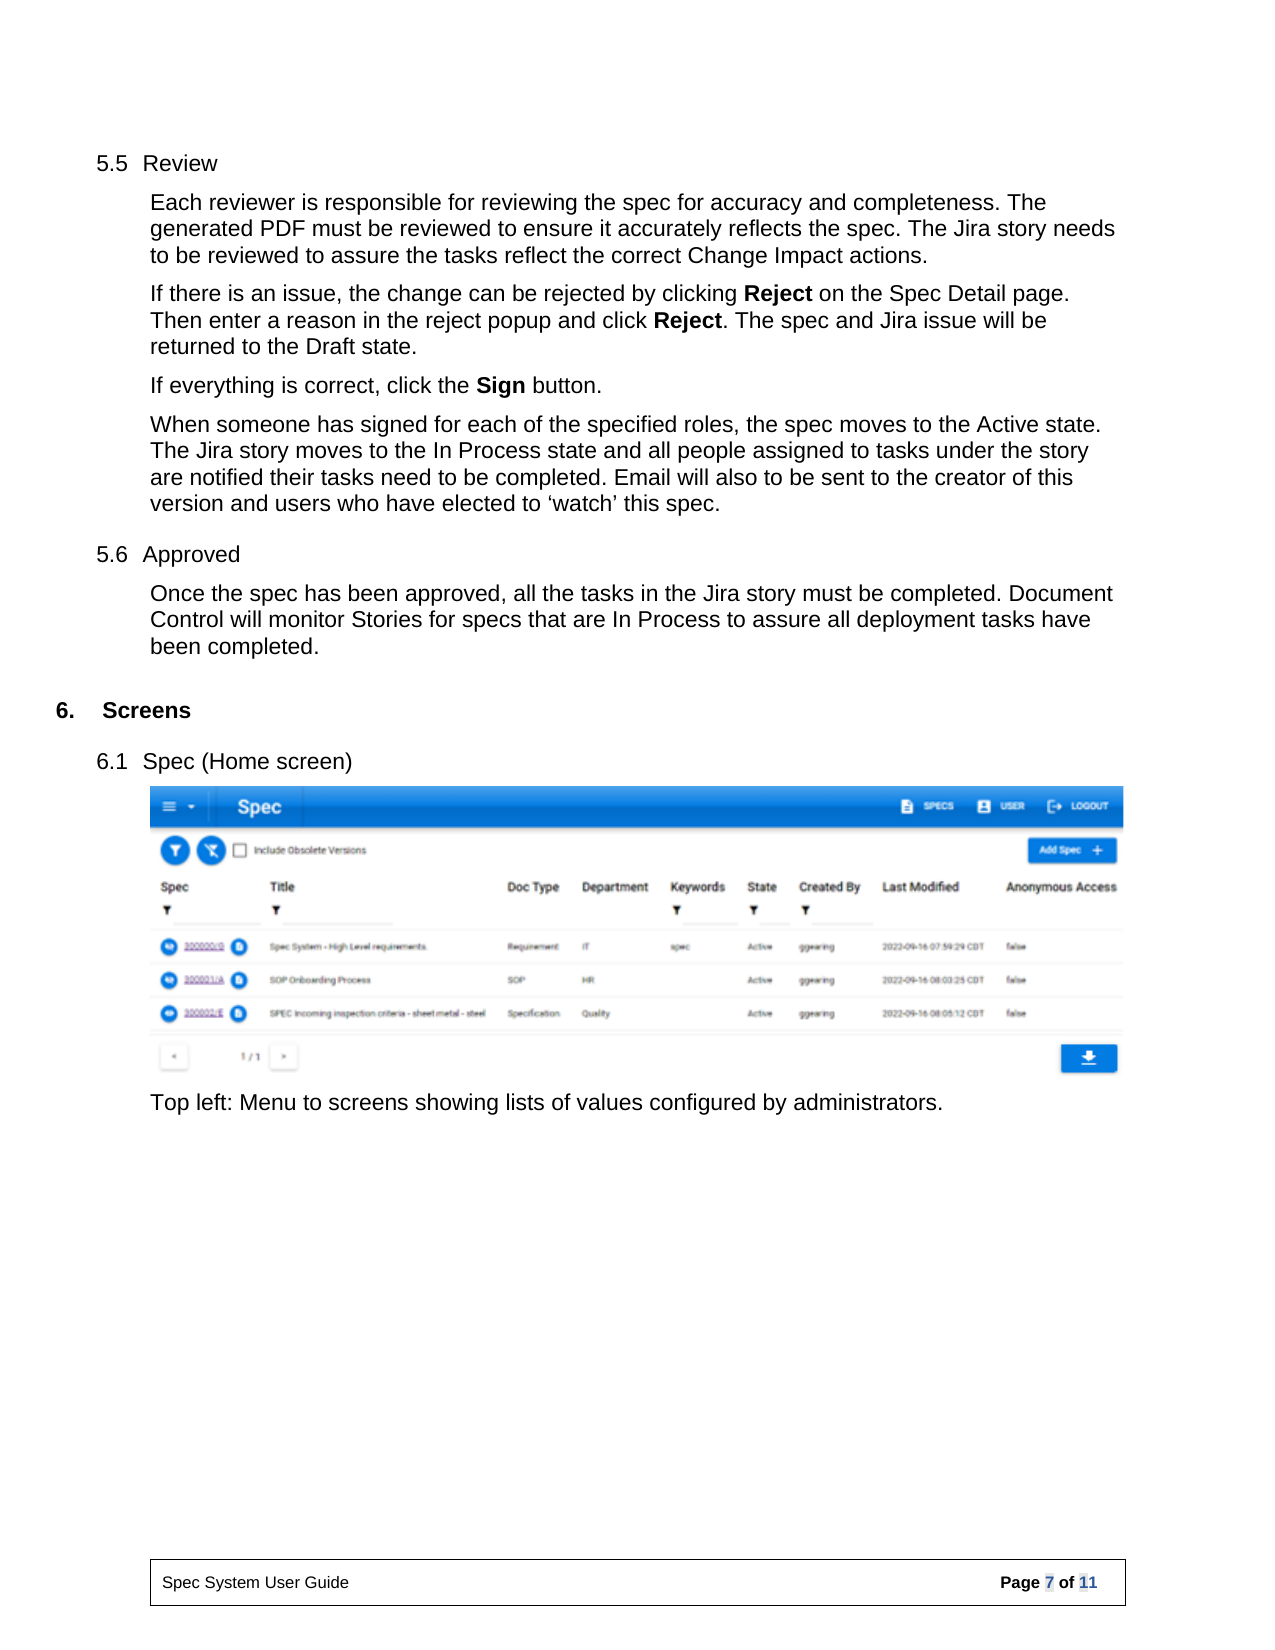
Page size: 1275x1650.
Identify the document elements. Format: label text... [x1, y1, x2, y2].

subtitle Approved [96, 541, 1114, 568]
subtitle Spec (Home screen) [96, 748, 1114, 774]
text Each reviewer is responsible for reviewing the spec for accuracy and completeness. The generated PDF must be reviewed to ensure it accurately reflects the spec. The Jira story needs to be reviewed to assure the tasks reflect the correct Change Impact actions. [150, 189, 1125, 268]
text Top left: Menu to screens showing lists of values configured by administrators. [150, 1088, 1125, 1115]
subtitle Screens [56, 697, 1114, 723]
subtitle Review [96, 150, 1114, 176]
text If there is an issue, the change can be rejected by clicking Reject on the Spec Detail page. Then enter a reason in the reject popup and click Reject. The spec and Jira issue will be returned to the Draft state. [150, 280, 1125, 359]
picture [150, 786, 1124, 1076]
text Once the spec has been approved, all the tasks in the Jira story must be completed. Document Control will monitor Stories for specs that are In Process to assure all deployment tasks have been completed. [150, 580, 1125, 659]
text If everything is correct, click the Sign button. [150, 372, 1125, 398]
text When someone has signed for each of the specified roles, the spec moves to the Active state. The Jira story moves to the In Process state and all people assigned to tasks under the story are notified their tasks need to be completed. Email will also to be sent to the creator of this version and users who have elected to ‘watch’ this spec. [150, 411, 1125, 516]
